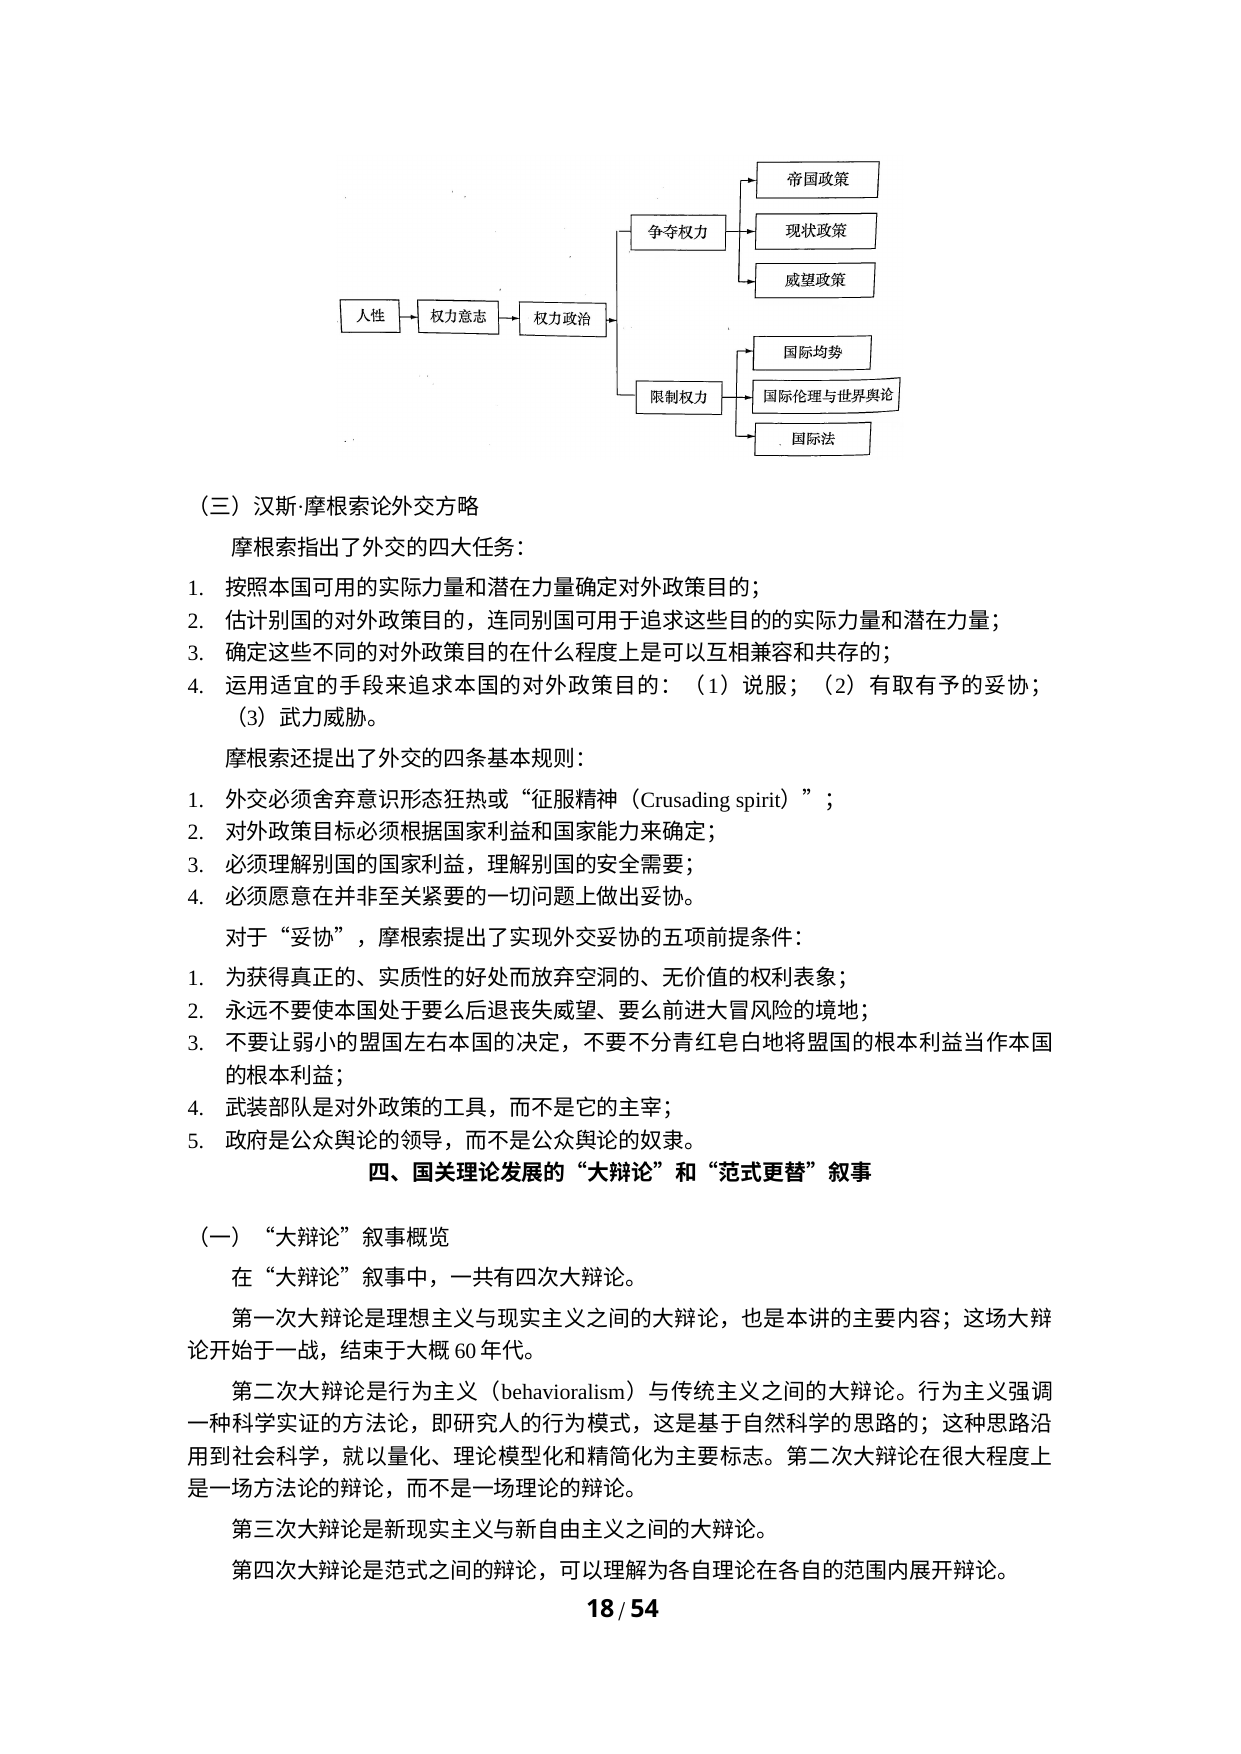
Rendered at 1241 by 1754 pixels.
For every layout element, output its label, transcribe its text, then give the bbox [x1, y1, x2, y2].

list 运用适宜的手段来追求本国的对外政策目的：（1）说服；（2）有取有予的妥协；（3）武力威胁。 [187, 667, 1053, 732]
text （一）“大辩论”叙事概览 [187, 1219, 1053, 1252]
list 外交必须舍弃意识形态狂热或“征服精神（Crusading spirit）”； [187, 781, 1053, 814]
text 第三次大辩论是新现实主义与新自由主义之间的大辩论。 [187, 1512, 1053, 1544]
text 第二次大辩论是行为主义（behavioralism）与传统主义之间的大辩论。行为主义强调一种科学实证的方法论，即研究人的行为模式，这是基于自然科学的思路的；这种思路沿用到社会科学，就以量化、理论模型化和精简化为主要标志。第二次大辩论在很大程度上是一场方法论的辩论，而不是一场理论的辩论。 [187, 1373, 1053, 1503]
picture [335, 155, 905, 460]
list 必须愿意在并非至关紧要的一切问题上做出妥协。 [187, 879, 1053, 911]
list 按照本国可用的实际力量和潜在力量确定对外政策目的； [187, 570, 1053, 602]
list 确定这些不同的对外政策目的在什么程度上是可以互相兼容和共存的； [187, 635, 1053, 667]
list 必须理解别国的国家利益，理解别国的安全需要； [187, 846, 1053, 879]
list 不要让弱小的盟国左右本国的决定，不要不分青红皂白地将盟国的根本利益当作本国的根本利益； [187, 1025, 1053, 1090]
text 四、国关理论发展的“大辩论”和“范式更替”叙事 [187, 1155, 1053, 1187]
list 政府是公众舆论的领导，而不是公众舆论的奴隶。 [187, 1122, 1053, 1155]
text 第四次大辩论是范式之间的辩论，可以理解为各自理论在各自的范围内展开辩论。 [187, 1552, 1053, 1585]
text 第一次大辩论是理想主义与现实主义之间的大辩论，也是本讲的主要内容；这场大辩论开始于一战，结束于大概60年代。 [187, 1300, 1053, 1365]
text 摩根索指出了外交的四大任务： [187, 529, 1053, 562]
list 为获得真正的、实质性的好处而放弃空洞的、无价值的权利表象； [187, 960, 1053, 992]
list 对外政策目标必须根据国家利益和国家能力来确定； [187, 814, 1053, 846]
text 对于“妥协”，摩根索提出了实现外交妥协的五项前提条件： [187, 919, 1053, 952]
list 估计别国的对外政策目的，连同别国可用于追求这些目的的实际力量和潜在力量； [187, 602, 1053, 635]
list 永远不要使本国处于要么后退丧失威望、要么前进大冒风险的境地； [187, 992, 1053, 1025]
list 武装部队是对外政策的工具，而不是它的主宰； [187, 1090, 1053, 1122]
text 摩根索还提出了外交的四条基本规则： [187, 741, 1053, 773]
text （三）汉斯·摩根索论外交方略 [187, 489, 1053, 521]
text 在“大辩论”叙事中，一共有四次大辩论。 [187, 1260, 1053, 1292]
